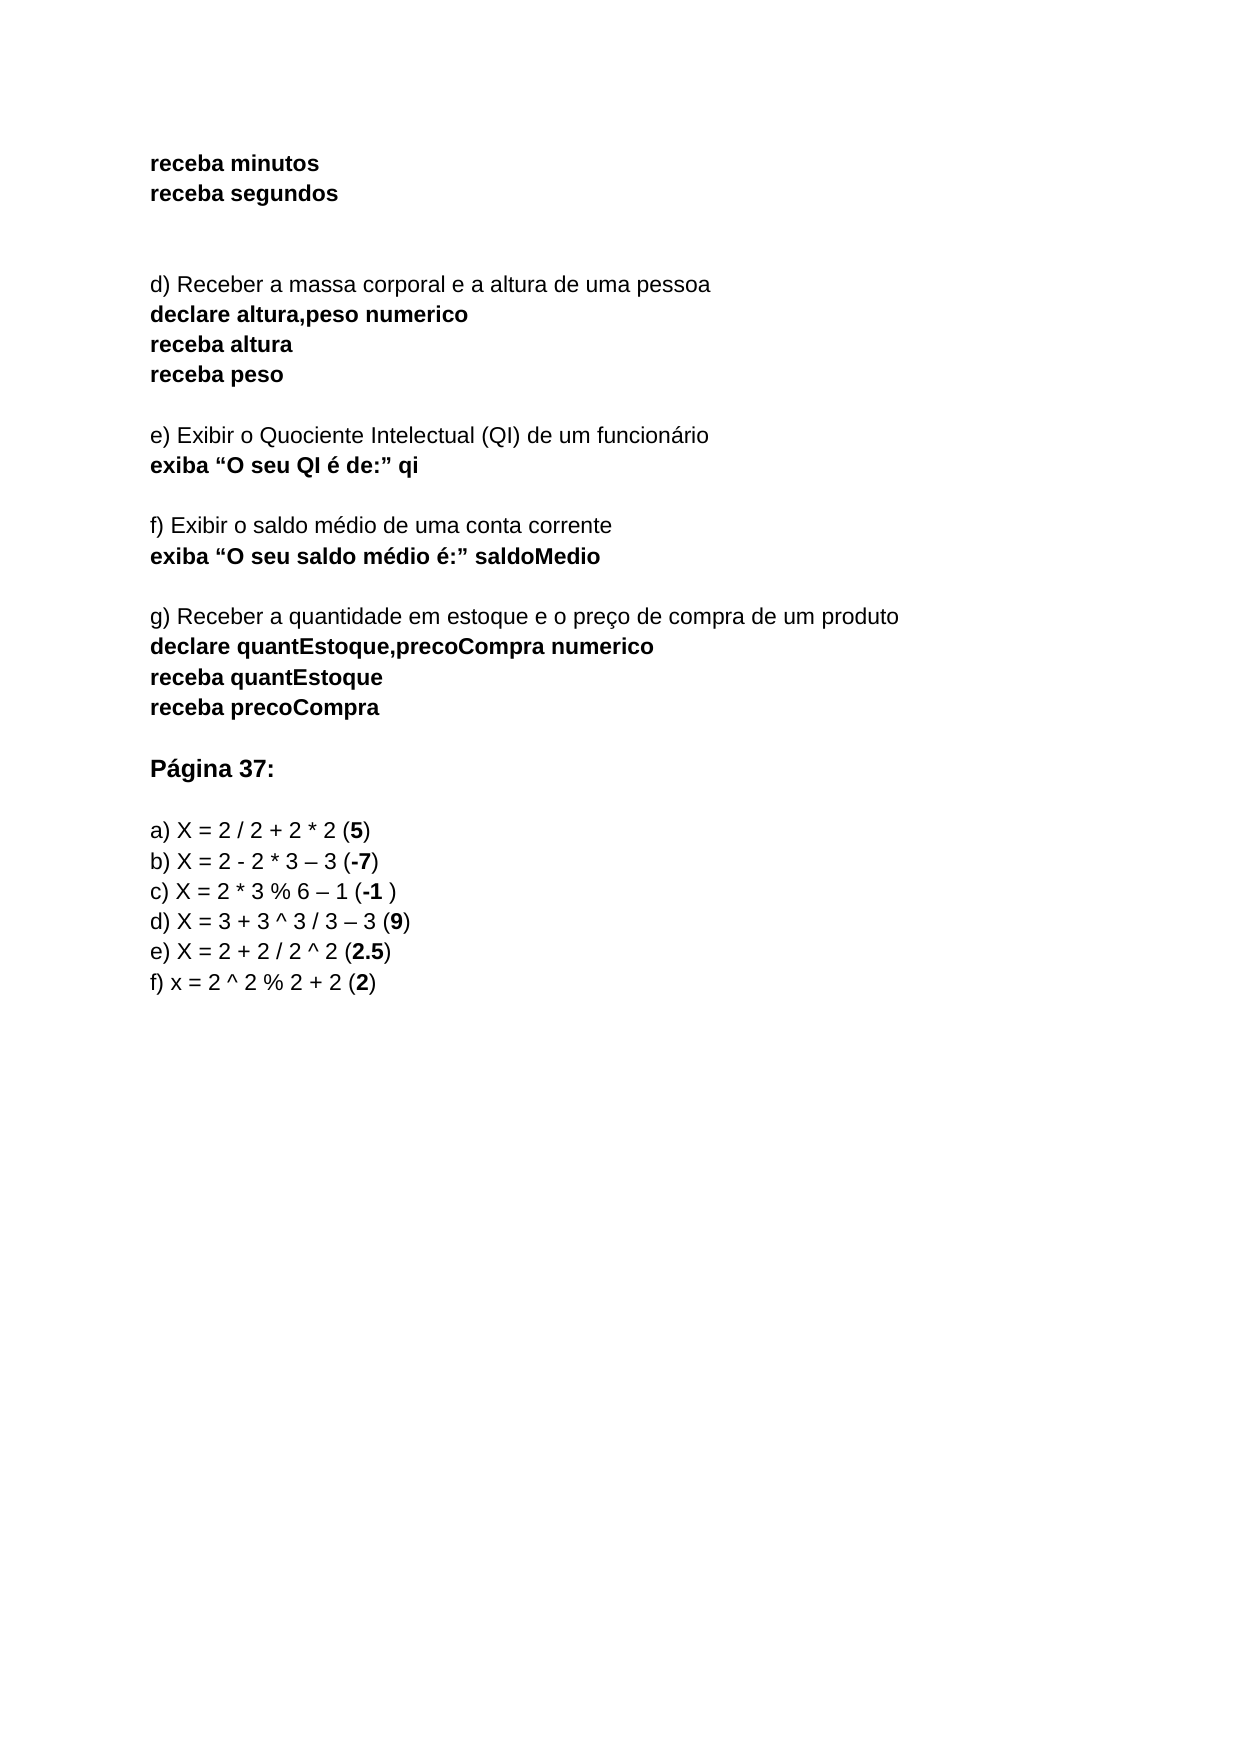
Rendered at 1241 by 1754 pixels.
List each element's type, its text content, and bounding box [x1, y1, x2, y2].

text receba quantEstoque [150, 663, 1090, 690]
text g) Receber a quantidade em estoque e o preço de compra de um produto [150, 603, 1090, 629]
text e) X = 2 + 2 / 2 ^ 2 (2.5) [150, 938, 1090, 964]
text declare quantEstoque,precoCompra numerico [150, 633, 1090, 660]
text f) Exibir o saldo médio de uma conta corrente [150, 512, 1090, 539]
text receba precoCompra [150, 694, 1090, 720]
text f) x = 2 ^ 2 % 2 + 2 (2) [150, 968, 1090, 995]
text receba segundos [150, 180, 1090, 207]
text receba peso [150, 361, 1090, 388]
text Página 37: [150, 754, 1090, 783]
text d) Receber a massa corporal e a altura de uma pessoa [150, 271, 1090, 297]
text exiba “O seu saldo médio é:” saldoMedio [150, 543, 1090, 569]
text declare altura,peso numerico [150, 301, 1090, 327]
text c) X = 2 * 3 % 6 – 1 (-1 ) [150, 878, 1090, 904]
text e) Exibir o Quociente Intelectual (QI) de um funcionário [150, 422, 1090, 448]
text d) X = 3 + 3 ^ 3 / 3 – 3 (9) [150, 908, 1090, 934]
text receba minutos [150, 150, 1090, 176]
text exiba “O seu QI é de:” qi [150, 452, 1090, 478]
text receba altura [150, 331, 1090, 358]
text b) X = 2 - 2 * 3 – 3 (-7) [150, 848, 1090, 874]
text a) X = 2 / 2 + 2 * 2 (5) [150, 817, 1090, 844]
